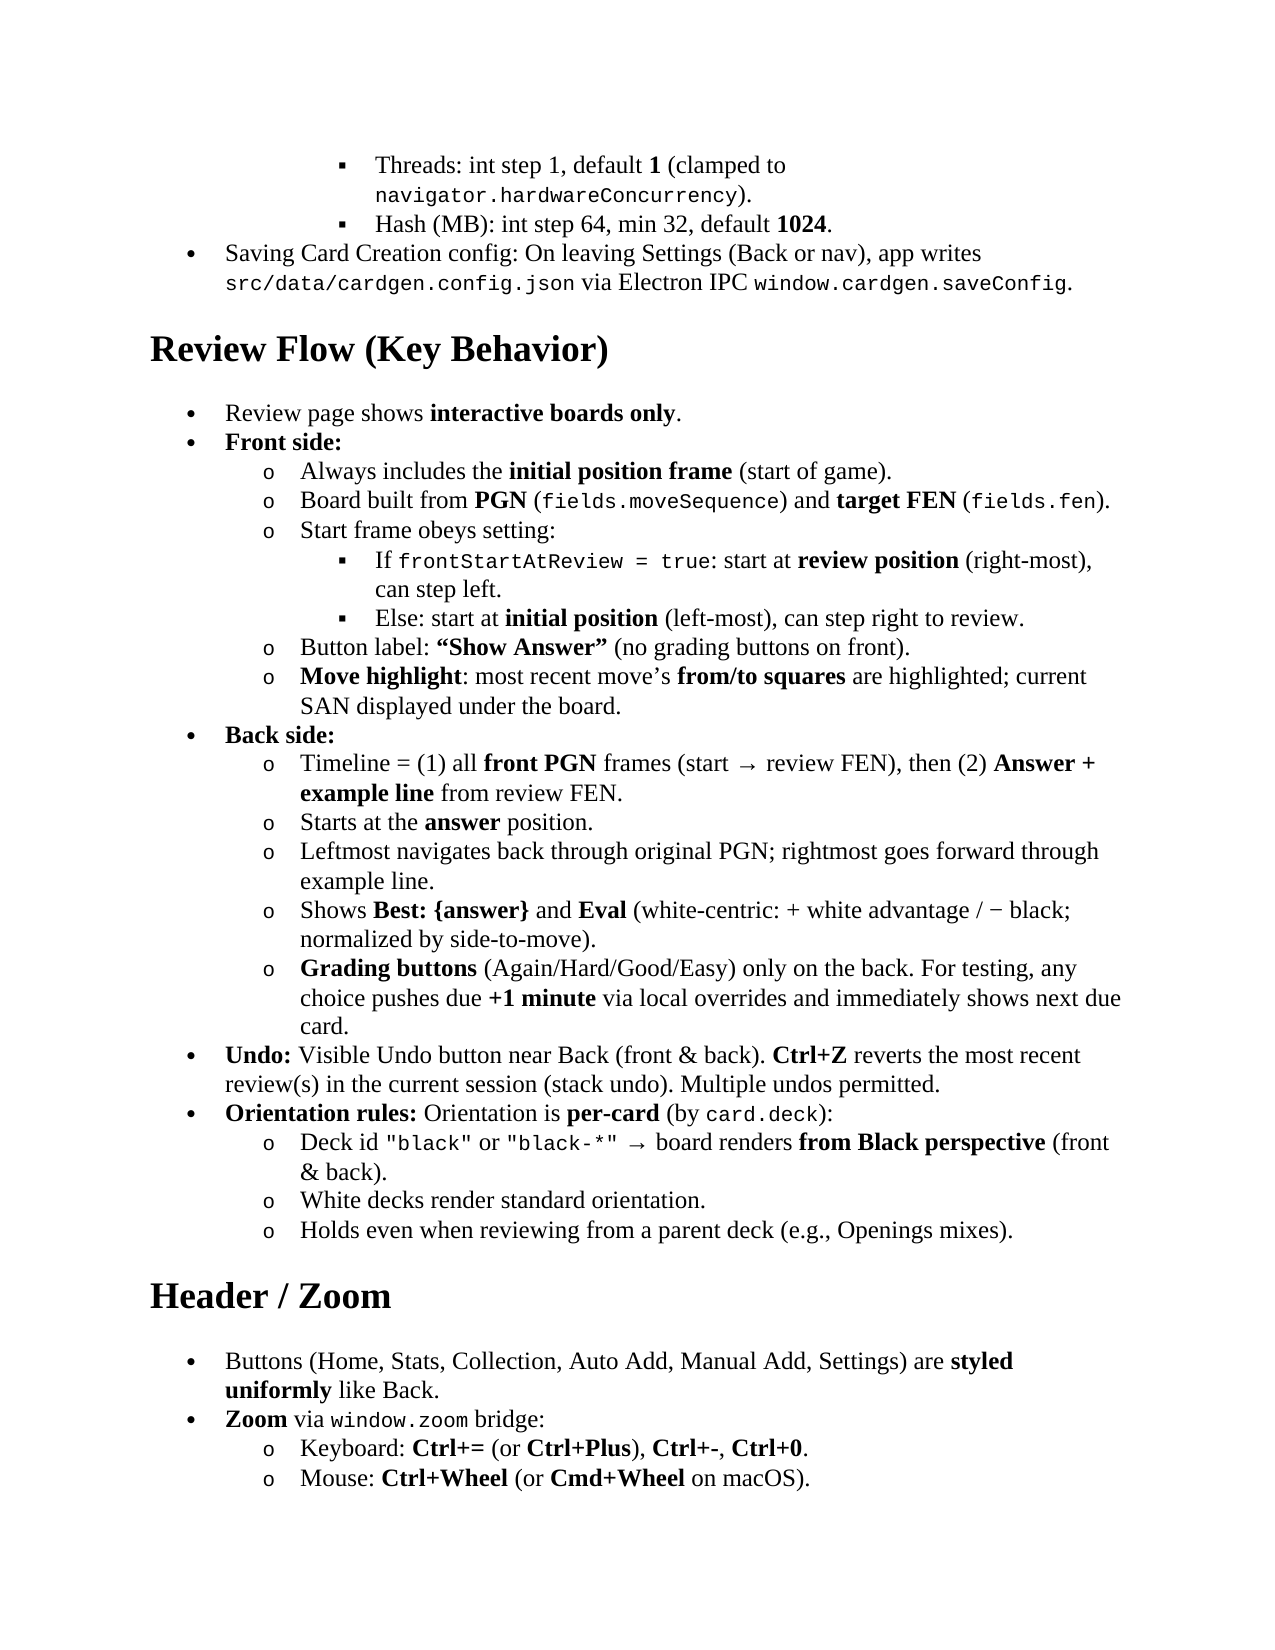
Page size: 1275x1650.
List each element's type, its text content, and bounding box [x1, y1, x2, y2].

list White decks render standard orientation. [262, 1186, 1125, 1215]
list Buttons (Home, Stats, Collection, Auto Add, Manual Add, Settings) are styled uniformly like Back. [187, 1346, 1125, 1404]
list Orientation rules: Orientation is per-card (by card.deck): [187, 1098, 1125, 1127]
list Button label: “Show Answer” (no grading buttons on front). [262, 632, 1125, 661]
list Move highlight: most recent move’s from/to squares are highlighted; current SAN displayed under the board. [262, 661, 1125, 720]
list Always includes the initial position frame (start of game). [262, 456, 1125, 486]
list Front side: [187, 427, 1125, 456]
text Review Flow (Key Behavior) [150, 326, 1125, 369]
list Grading buttons (Again/Hard/Good/Easy) only on the back. For testing, any choice pushes due +1 minute via local overrides and immediately shows next due card. [262, 953, 1125, 1040]
list Undo: Visible Undo button near Back (front & back). Ctrl+Z reverts the most recent review(s) in the current session (stack undo). Multiple undos permitted. [187, 1040, 1125, 1098]
list Saving Card Creation config: On leaving Settings (Back or nav), app writes src/data/cardgen.config.json via Electron IPC window.cardgen.saveConfig. [187, 238, 1125, 297]
list Deck id "black" or "black-*" → board renders from Black perspective (front & back). [262, 1127, 1125, 1186]
list Leftmost navigates back through original PGN; rightmost goes forward through example line. [262, 836, 1125, 895]
list Holds even when reviewing from a parent deck (e.g., Openings mixes). [262, 1215, 1125, 1245]
list Hash (MB): int step 64, min 32, default 1024. [337, 209, 1125, 238]
list Starts at the answer position. [262, 807, 1125, 836]
list Start frame obeys setting: [262, 515, 1125, 545]
list Threads: int step 1, default 1 (clamped to navigator.hardwareConcurrency). [337, 150, 1125, 209]
list Board built from PGN (fields.moveSequence) and target FEN (fields.fen). [262, 486, 1125, 515]
list Else: start at initial position (left-most), can step right to review. [337, 603, 1125, 632]
list If frontStartAtReview = true: start at review position (right-most), can step left. [337, 545, 1125, 603]
text Header / Zoom [150, 1274, 1125, 1317]
list Back side: [187, 720, 1125, 748]
list Mouse: Ctrl+Wheel (or Cmd+Wheel on macOS). [262, 1463, 1125, 1492]
list Review page shows interactive boards only. [187, 398, 1125, 427]
list Keyboard: Ctrl+= (or Ctrl+Plus), Ctrl+-, Ctrl+0. [262, 1433, 1125, 1463]
list Timeline = (1) all front PGN frames (start → review FEN), then (2) Answer + example line from review FEN. [262, 748, 1125, 807]
list Shows Best: {answer} and Eval (white-centric: + white advantage / − black; normalized by side-to-move). [262, 895, 1125, 953]
list Zoom via window.zoom bridge: [187, 1404, 1125, 1433]
